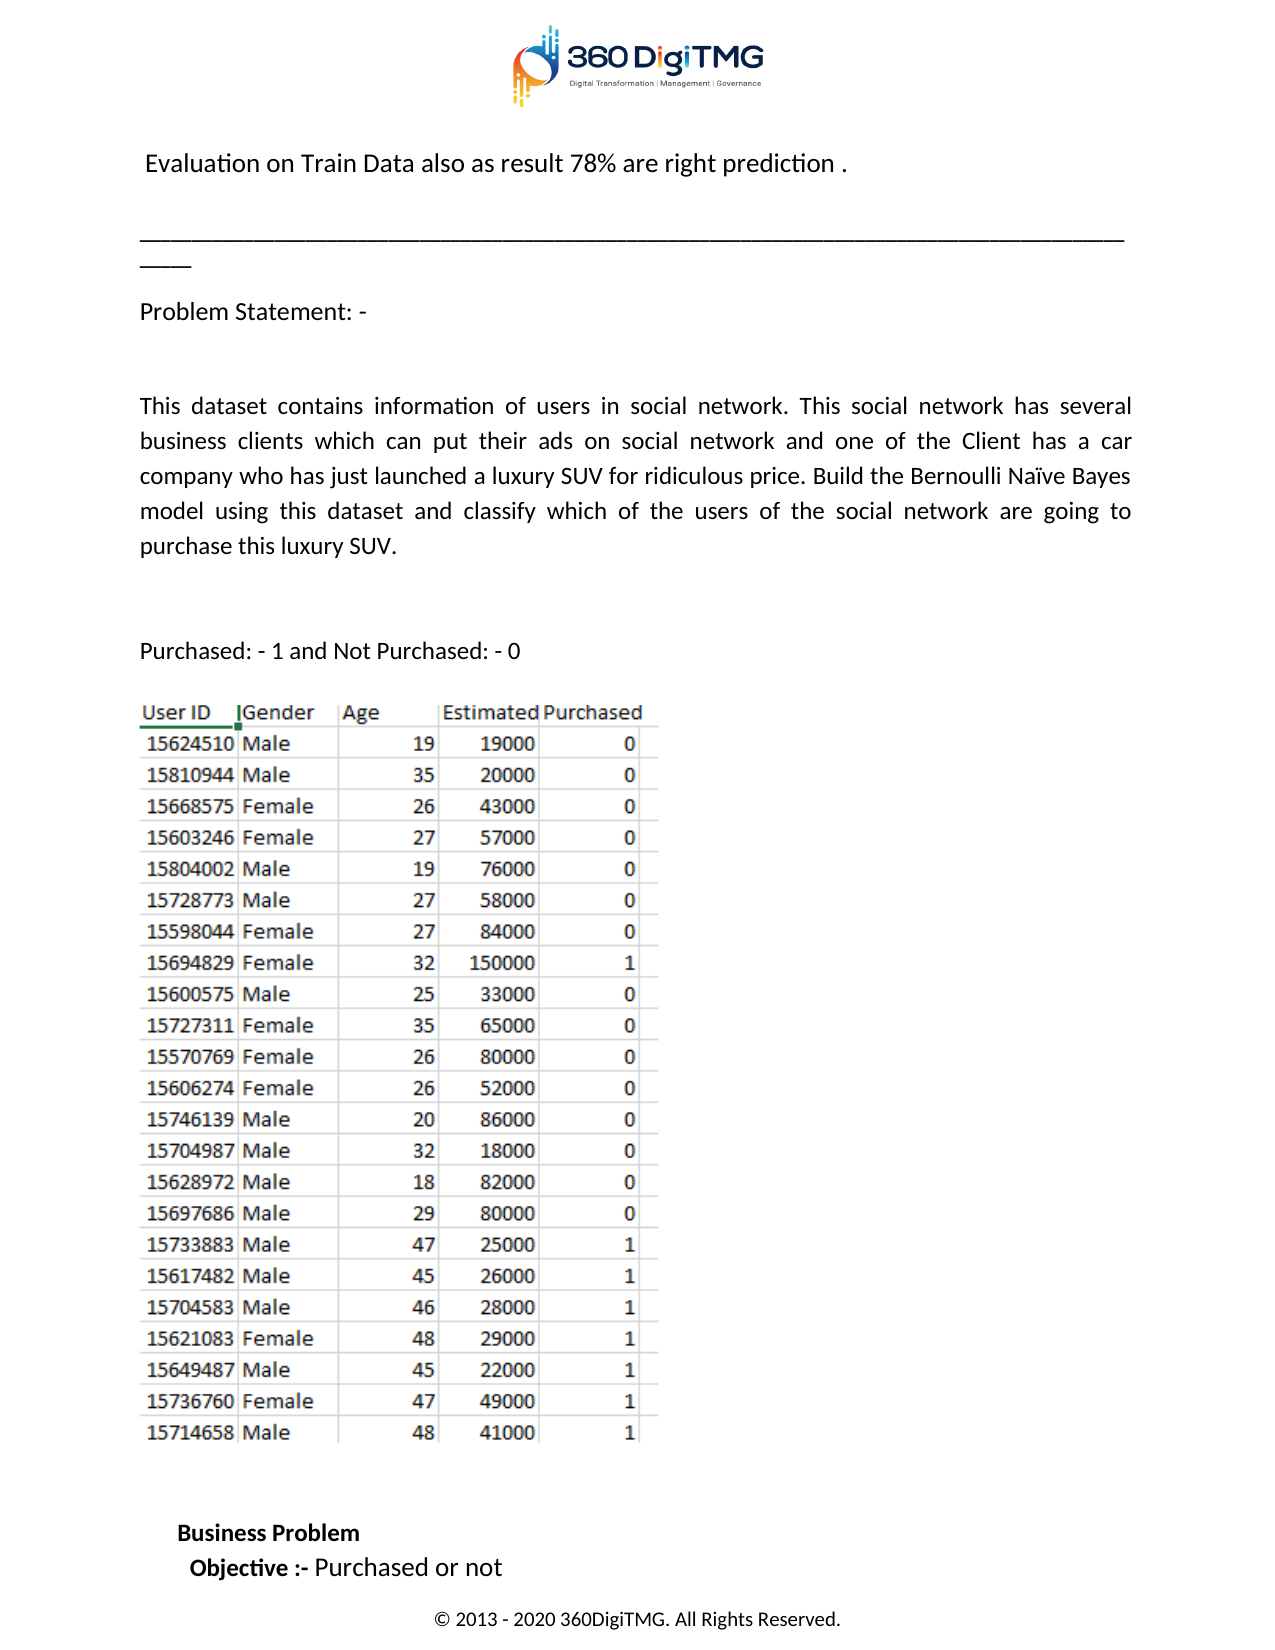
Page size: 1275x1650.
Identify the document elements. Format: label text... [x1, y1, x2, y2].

text Purchased: - 1 and Not Purchased: - 0 [139, 635, 1133, 666]
text Problem Statement: - [139, 295, 1133, 326]
picture [492, 7, 784, 126]
text This dataset contains information of users in social network. This social network has several business clients which can put their ads on social network and one of the Client has a car company who has just launched a luxury SUV for ridiculous price. Build the Bernoulli Naïve Bayes model using this dataset and classify which of the users of the social network are going to purchase this luxury SUV. [139, 390, 1133, 561]
picture [139, 705, 659, 1443]
text Objective :- Purchased or not [189, 1550, 1133, 1583]
list Business Problem [177, 1517, 1133, 1547]
text ____________________________________________________________________________________________________ [139, 219, 1133, 270]
text Evaluation on Train Data also as result 78% are right prediction . [139, 146, 1000, 179]
